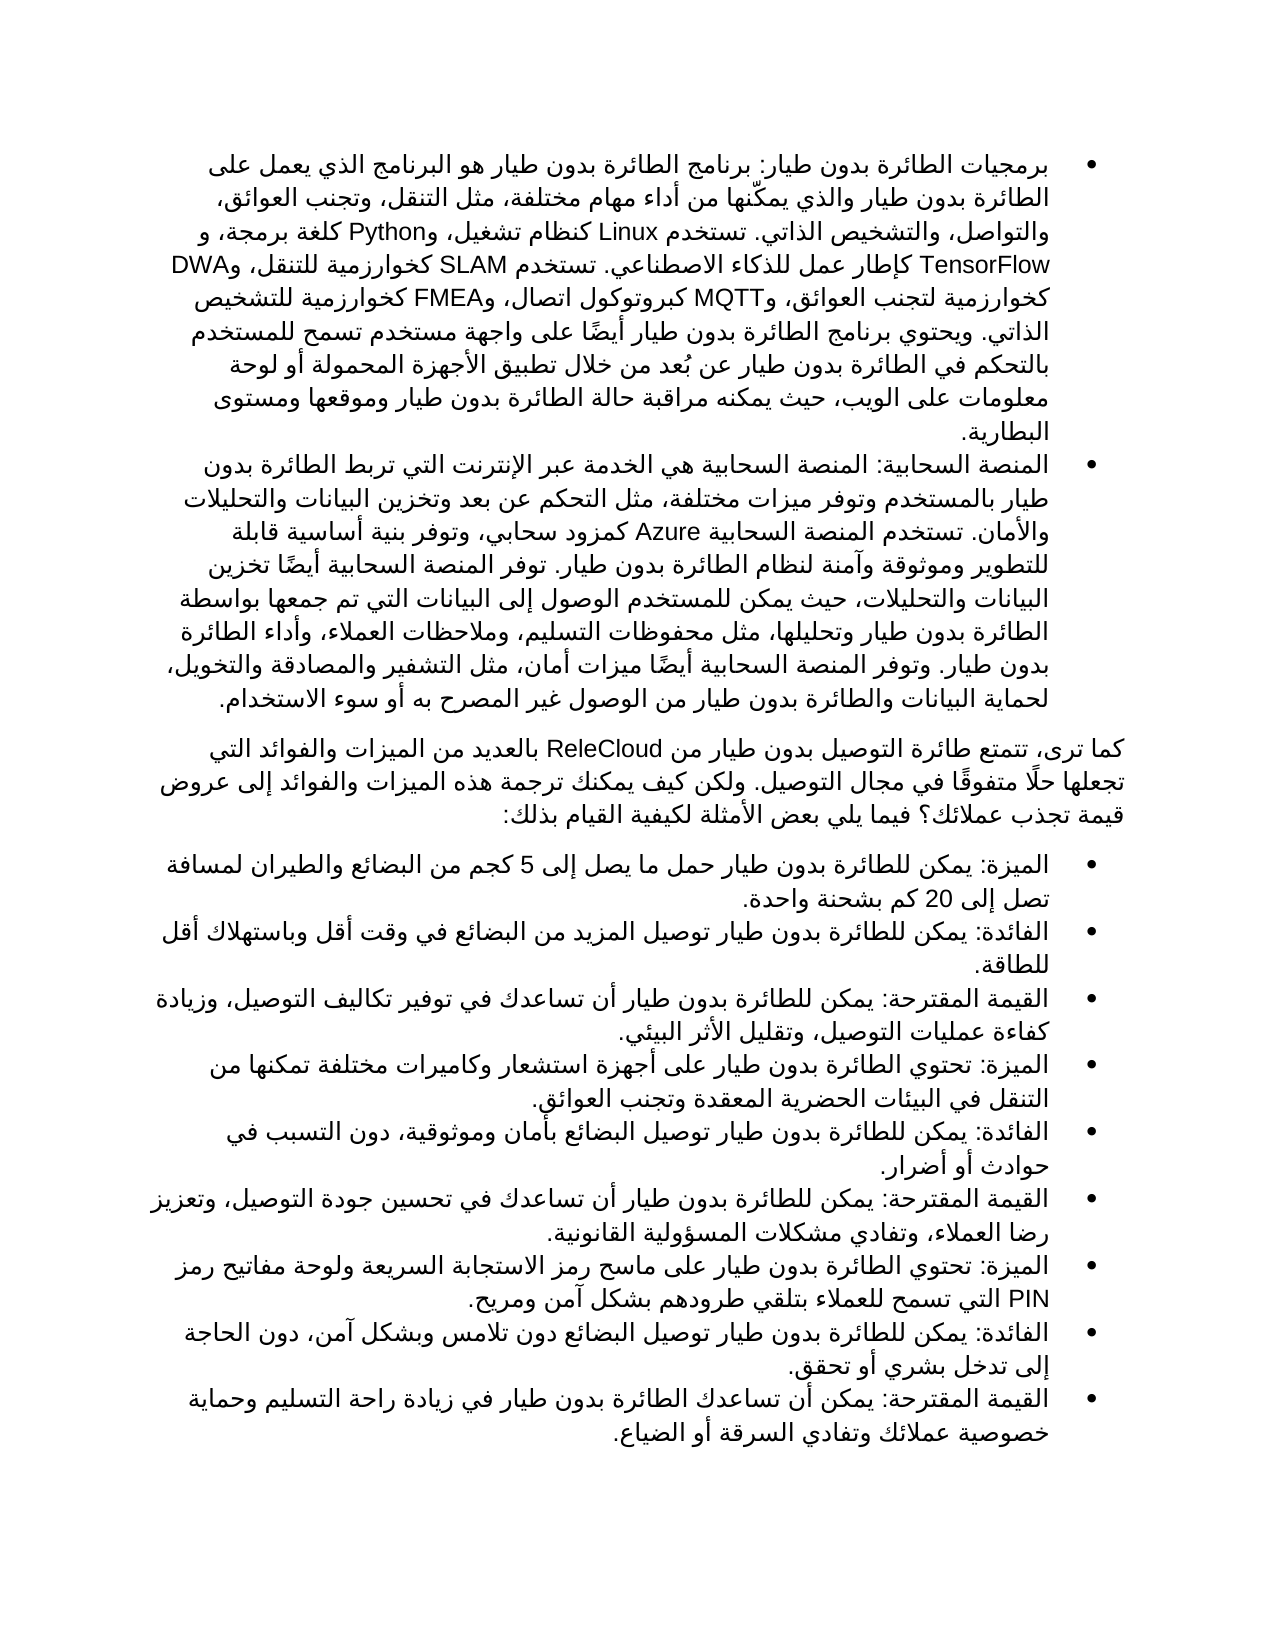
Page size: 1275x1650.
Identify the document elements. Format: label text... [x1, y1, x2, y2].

list الميزة: تحتوي الطائرة بدون طيار على ماسح رمز الاستجابة السريعة ولوحة مفاتيح رمز PIN التي تسمح للعملاء بتلقي طرودهم بشكل آمن ومريح. [150, 1251, 1087, 1313]
list الفائدة: يمكن للطائرة بدون طيار توصيل البضائع دون تلامس وبشكل آمن، دون الحاجة إلى تدخل بشري أو تحقق. [150, 1318, 1087, 1380]
list الميزة: تحتوي الطائرة بدون طيار على أجهزة استشعار وكاميرات مختلفة تمكنها من التنقل في البيئات الحضرية المعقدة وتجنب العوائق. [150, 1051, 1087, 1113]
list الفائدة: يمكن للطائرة بدون طيار توصيل البضائع بأمان وموثوقية، دون التسبب في حوادث أو أضرار. [150, 1117, 1087, 1179]
list المنصة السحابية: المنصة السحابية هي الخدمة عبر الإنترنت التي تربط الطائرة بدون طيار بالمستخدم وتوفر ميزات مختلفة، مثل التحكم عن بعد وتخزين البيانات والتحليلات والأمان. تستخدم المنصة السحابية Azure كمزود سحابي، وتوفر بنية أساسية قابلة للتطوير وموثوقة وآمنة لنظام الطائرة بدون طيار. توفر المنصة السحابية أيضًا تخزين البيانات والتحليلات، حيث يمكن للمستخدم الوصول إلى البيانات التي تم جمعها بواسطة الطائرة بدون طيار وتحليلها، مثل محفوظات التسليم، وملاحظات العملاء، وأداء الطائرة بدون طيار. وتوفر المنصة السحابية أيضًا ميزات أمان، مثل التشفير والمصادقة والتخويل، لحماية البيانات والطائرة بدون طيار من الوصول غير المصرح به أو سوء الاستخدام. [150, 450, 1087, 712]
list الفائدة: يمكن للطائرة بدون طيار توصيل المزيد من البضائع في وقت أقل وباستهلاك أقل للطاقة. [150, 917, 1087, 979]
list القيمة المقترحة: يمكن للطائرة بدون طيار أن تساعدك في توفير تكاليف التوصيل، وزيادة كفاءة عمليات التوصيل، وتقليل الأثر البيئي. [150, 984, 1087, 1046]
list برمجيات الطائرة بدون طيار: برنامج الطائرة بدون طيار هو البرنامج الذي يعمل على الطائرة بدون طيار والذي يمكّنها من أداء مهام مختلفة، مثل التنقل، وتجنب العوائق، والتواصل، والتشخيص الذاتي. تستخدم Linux كنظام تشغيل، وPython كلغة برمجة، وTensorFlow كإطار عمل للذكاء الاصطناعي. تستخدم SLAM كخوارزمية للتنقل، وDWA كخوارزمية لتجنب العوائق، وMQTT كبروتوكول اتصال، وFMEA كخوارزمية للتشخيص الذاتي. ويحتوي برنامج الطائرة بدون طيار أيضًا على واجهة مستخدم تسمح للمستخدم بالتحكم في الطائرة بدون طيار عن بُعد من خلال تطبيق الأجهزة المحمولة أو لوحة معلومات على الويب، حيث يمكنه مراقبة حالة الطائرة بدون طيار وموقعها ومستوى البطارية. [150, 150, 1087, 446]
list القيمة المقترحة: يمكن أن تساعدك الطائرة بدون طيار في زيادة راحة التسليم وحماية خصوصية عملائك وتفادي السرقة أو الضياع. [150, 1384, 1087, 1447]
list القيمة المقترحة: يمكن للطائرة بدون طيار أن تساعدك في تحسين جودة التوصيل، وتعزيز رضا العملاء، وتفادي مشكلات المسؤولية القانونية. [150, 1184, 1087, 1246]
list الميزة: يمكن للطائرة بدون طيار حمل ما يصل إلى 5 كجم من البضائع والطيران لمسافة تصل إلى 20 كم بشحنة واحدة. [150, 850, 1087, 912]
text كما ترى، تتمتع طائرة التوصيل بدون طيار من ReleCloud بالعديد من الميزات والفوائد التي تجعلها حلًا متفوقًا في مجال التوصيل. ولكن كيف يمكنك ترجمة هذه الميزات والفوائد إلى عروض قيمة تجذب عملائك؟ فيما يلي بعض الأمثلة لكيفية القيام بذلك: [150, 733, 1125, 829]
